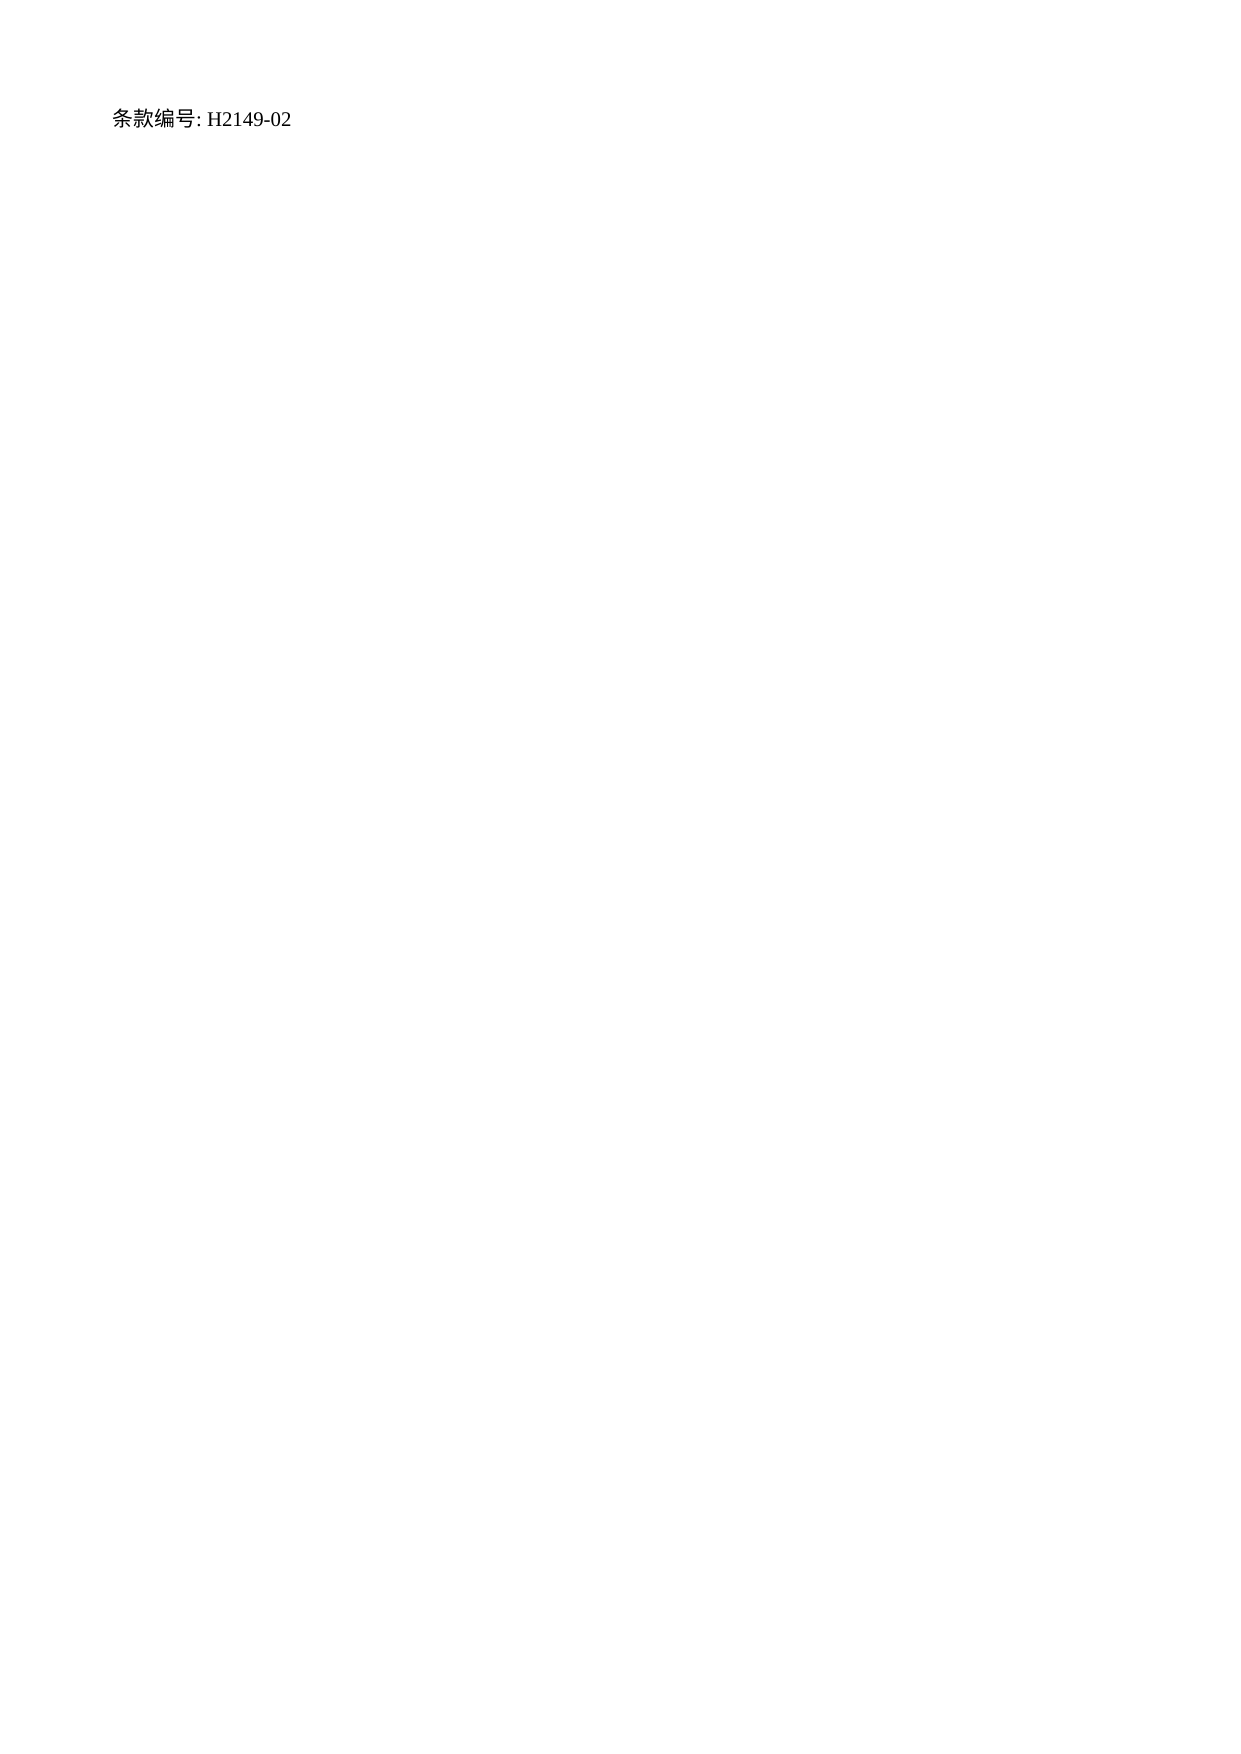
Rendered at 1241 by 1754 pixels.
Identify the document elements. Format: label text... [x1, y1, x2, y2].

subtitle 条款编号: H2149-02 [112, 104, 1065, 133]
